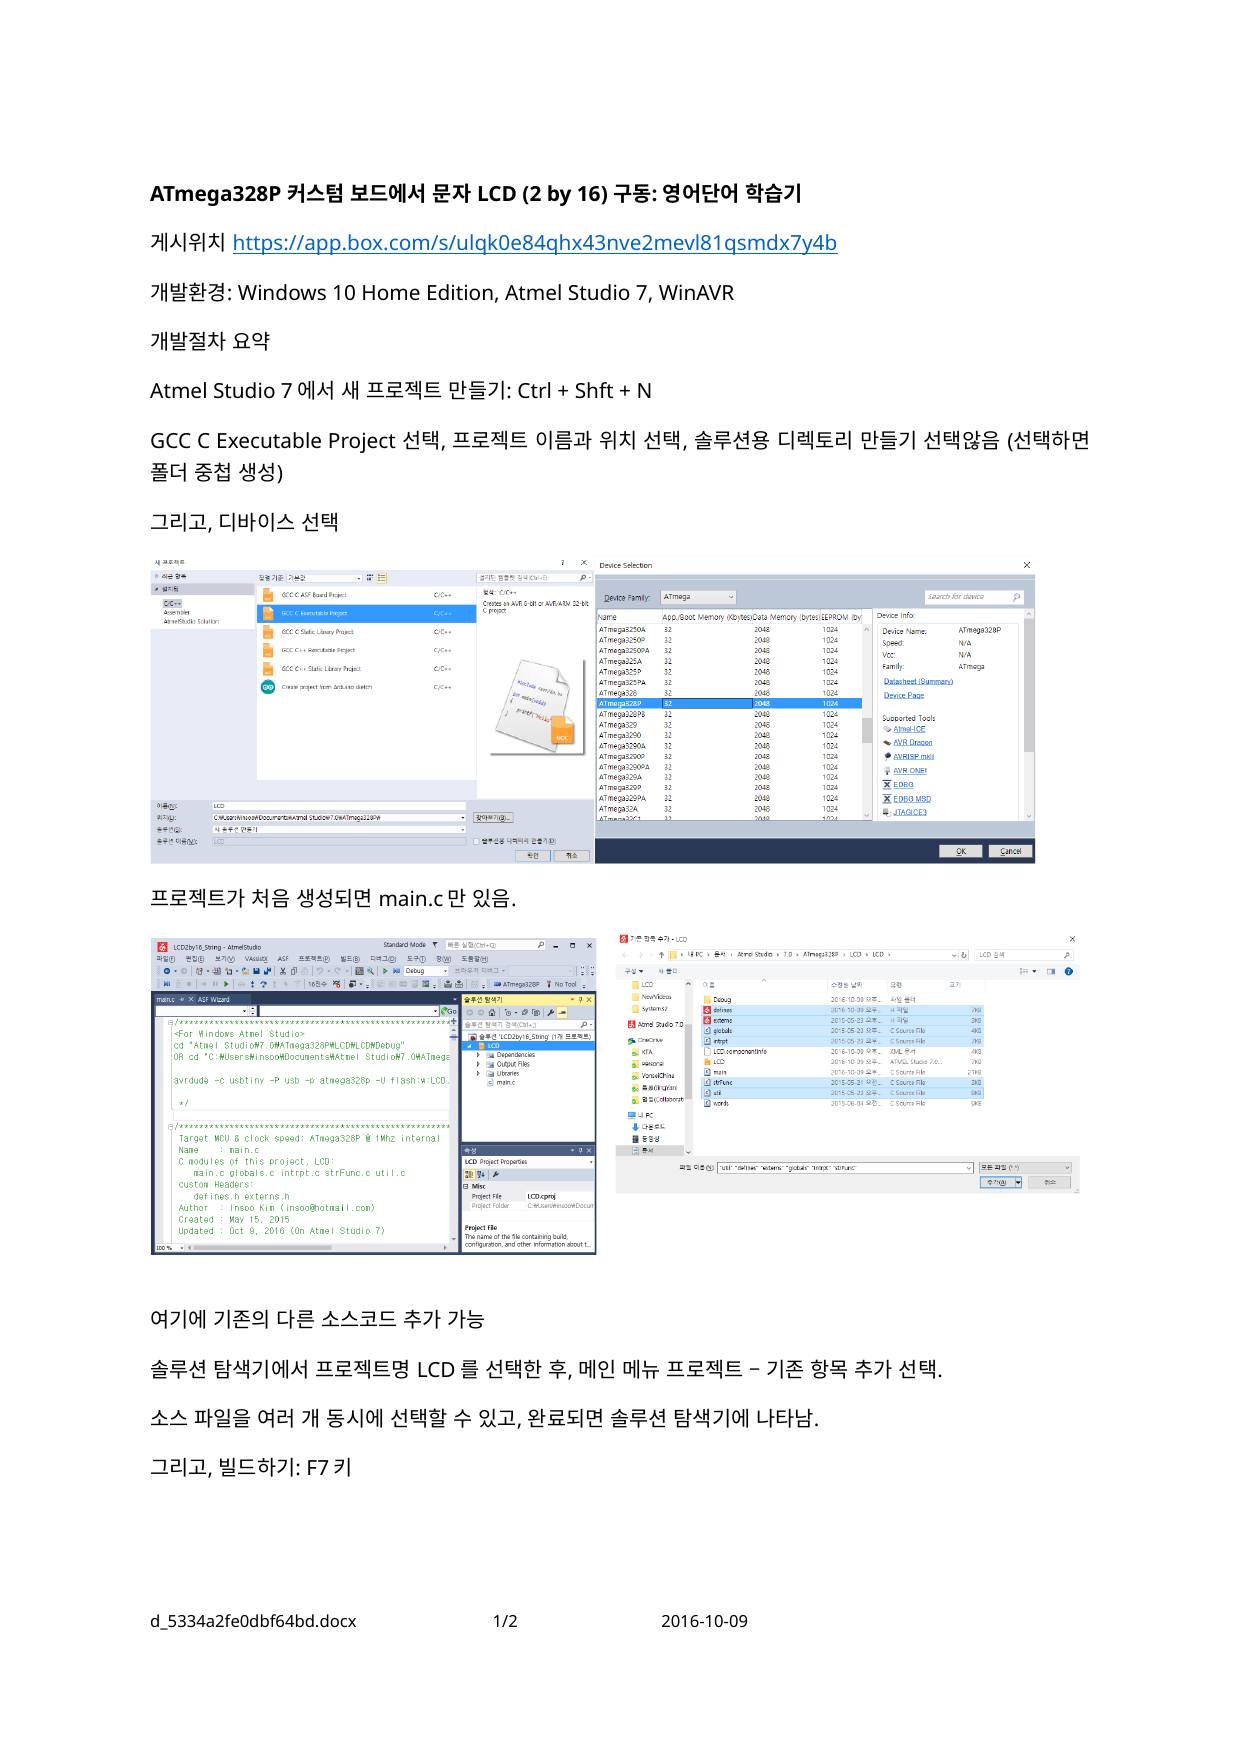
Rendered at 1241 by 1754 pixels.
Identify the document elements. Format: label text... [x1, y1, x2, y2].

text 프로젝트가 처음 생성되면 main.c만 있음. [150, 883, 1090, 913]
text ATmega328P 커스텀 보드에서 문자 LCD (2 by 16) 구동: 영어단어 학습기 [150, 177, 1090, 207]
text GCC C Executable Project 선택, 프로젝트 이름과 위치 선택, 솔루션용 디렉토리 만들기 선택않음 (선택하면 폴더 중첩 생성) [150, 424, 1090, 487]
picture [151, 938, 597, 1255]
text Atmel Studio 7에서 새 프로젝트 만들기: Ctrl + Shft + N [150, 374, 1090, 405]
text 소스 파일을 여러 개 동시에 선택할 수 있고, 완료되면 솔루션 탐색기에 나타남. [150, 1402, 1090, 1433]
text 게시위치 https://app.box.com/s/ulqk0e84qhx43nve2mevl81qsmdx7y4b [150, 227, 1090, 257]
picture [150, 555, 1036, 864]
text 개발환경: Windows 10 Home Edition, Atmel Studio 7, WinAVR [150, 276, 1090, 306]
text 그리고, 빌드하기: F7키 [150, 1452, 1090, 1482]
text 개발절차 요약 [150, 325, 1090, 356]
text 그리고, 디바이스 선택 [150, 506, 1090, 536]
text 솔루션 탐색기에서 프로젝트명 LCD를 선택한 후, 메인 메뉴 프로젝트 – 기존 항목 추가 선택. [150, 1353, 1090, 1383]
text 여기에 기존의 다른 소스코드 추가 가능 [150, 1304, 1090, 1334]
picture [615, 932, 1080, 1194]
